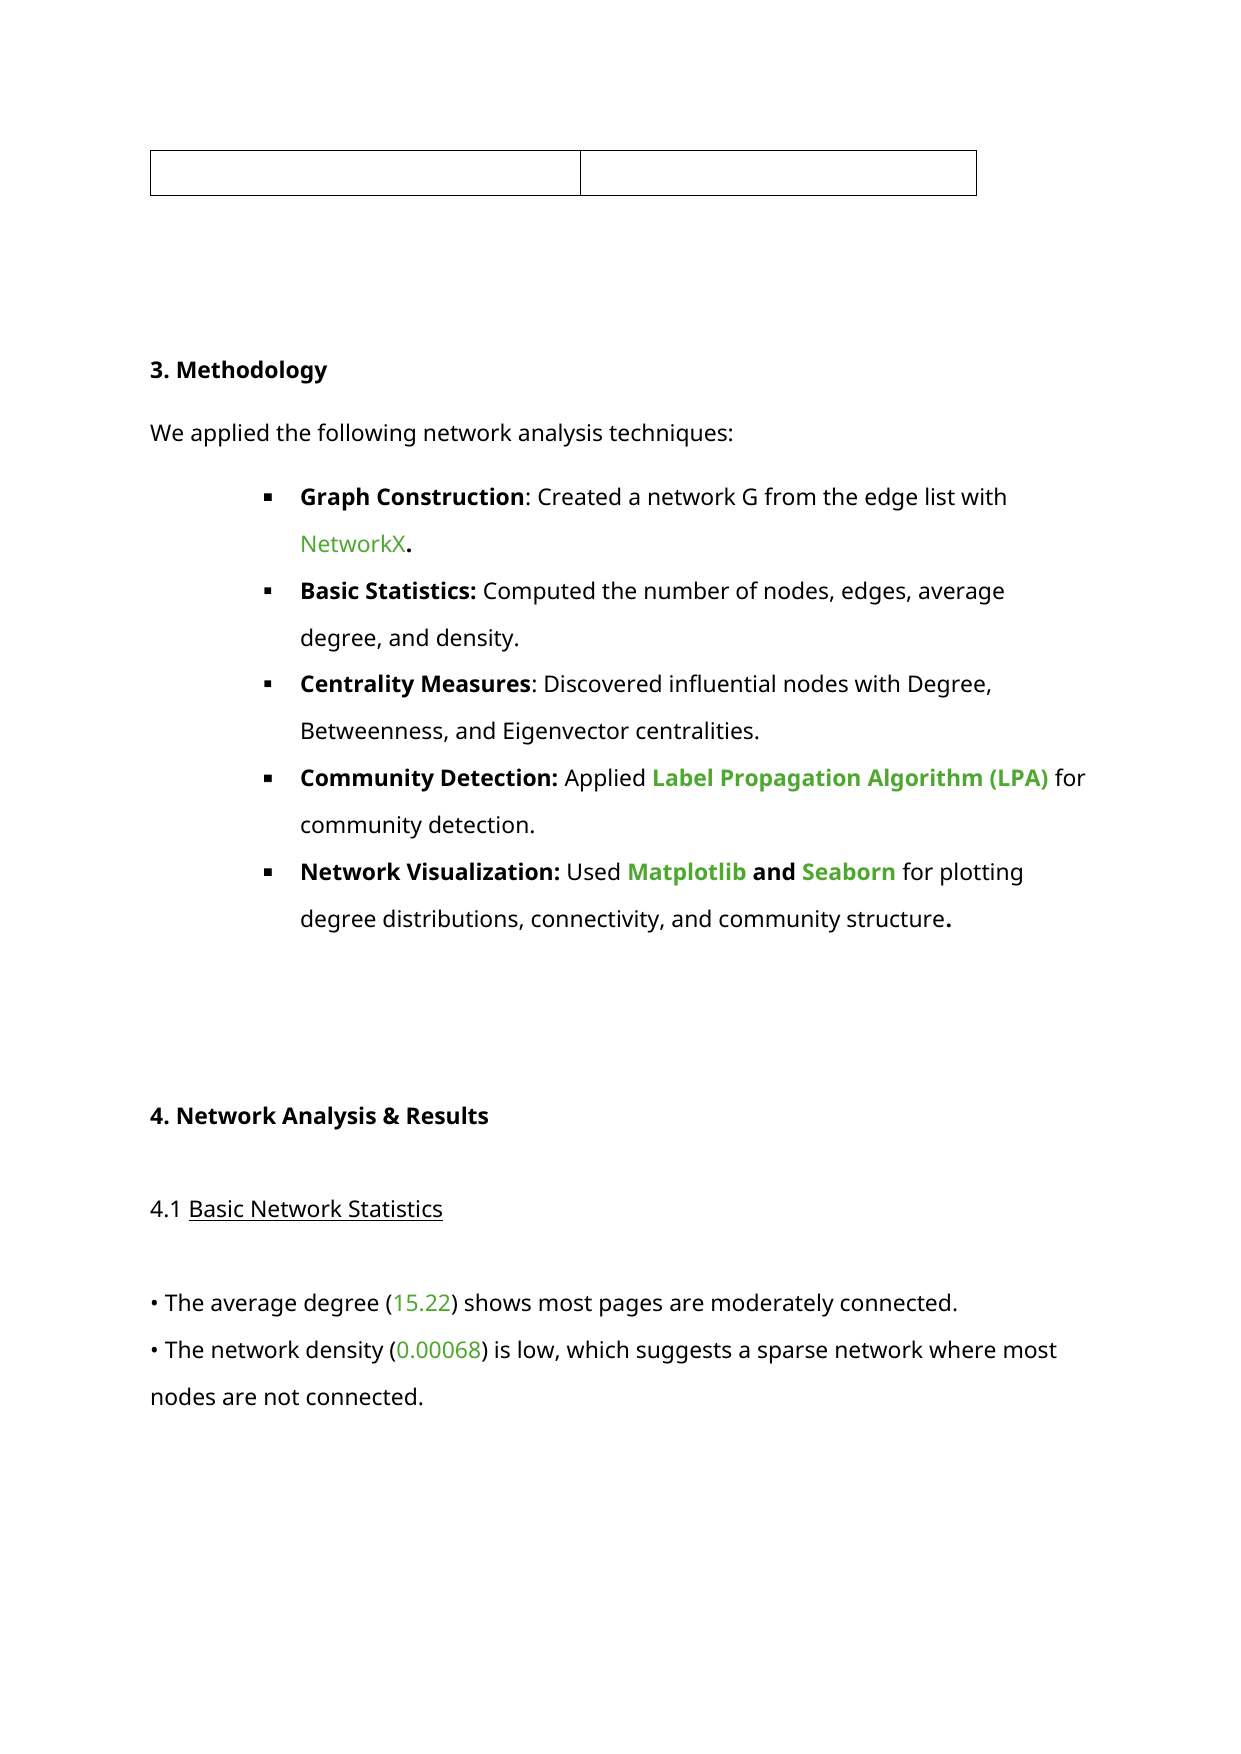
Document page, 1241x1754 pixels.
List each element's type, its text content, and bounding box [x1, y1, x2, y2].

text We applied the following network analysis techniques: [150, 417, 1090, 448]
list Centrality Measures: Discovered influential nodes with Degree, Betweenness, and Eigenvector centralities. [262, 668, 1090, 746]
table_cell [151, 151, 580, 195]
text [150, 1100, 1090, 1412]
list Network Visualization: Used Matplotlib and Seaborn for plotting degree distributions, connectivity, and community structure. [262, 856, 1090, 934]
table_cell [581, 151, 976, 195]
list Basic Statistics: Computed the number of nodes, edges, average degree, and density. [262, 574, 1090, 653]
list Community Detection: Applied Label Propagation Algorithm (LPA) for community detection. [262, 762, 1090, 840]
list Graph Construction: Created a network G from the edge list with NetworkX. [262, 481, 1090, 559]
text 3. Methodology [150, 354, 1090, 385]
